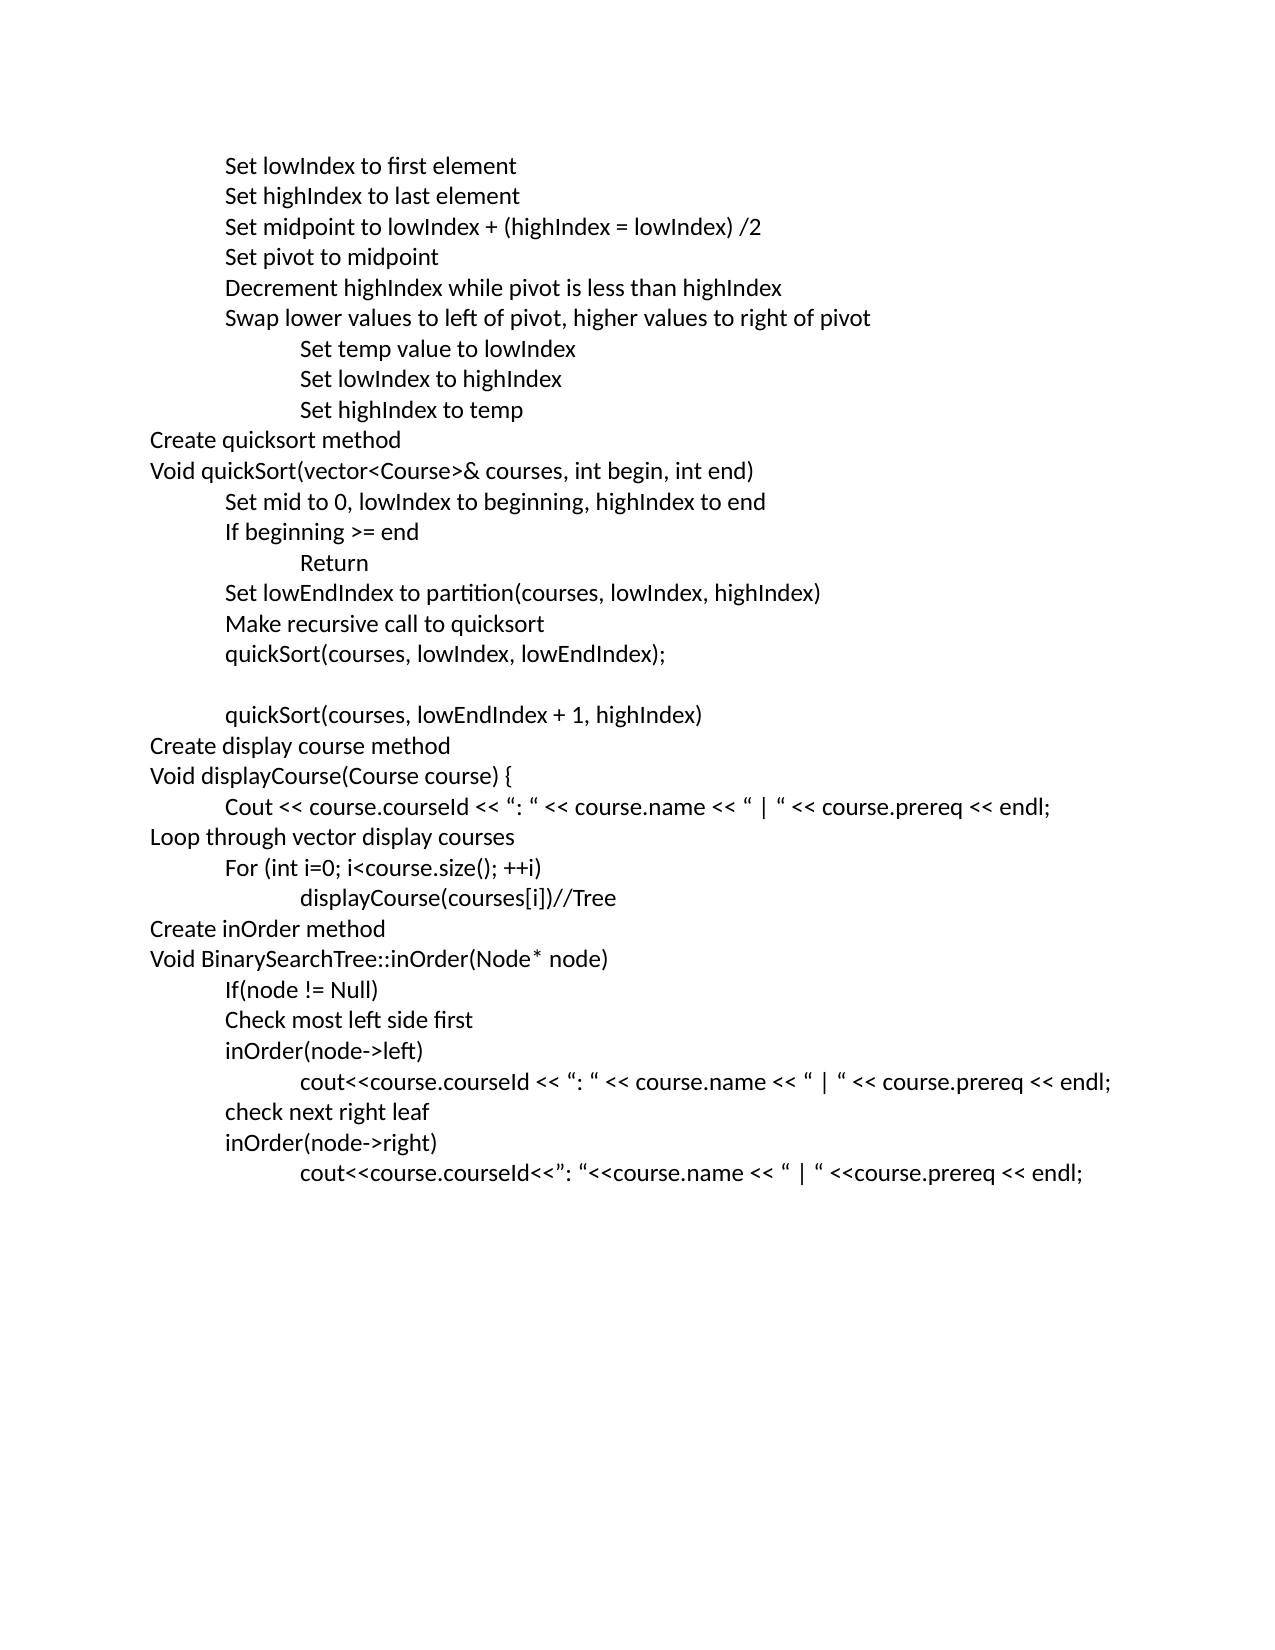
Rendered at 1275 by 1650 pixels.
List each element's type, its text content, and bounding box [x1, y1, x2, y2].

text Set highIndex to temp [150, 394, 1125, 425]
text check next right leaf [150, 1096, 1125, 1127]
text Set temp value to lowIndex [150, 333, 1125, 364]
text quickSort(courses, lowEndIndex + 1, highIndex) [150, 699, 1125, 730]
text Create display course method [150, 730, 1125, 760]
text Create quicksort method [150, 425, 1125, 455]
text Cout << course.courseId << “: “ << course.name << “ | “ << course.prereq << endl; [150, 791, 1125, 821]
text displayCourse(courses[i])//Tree [150, 882, 1125, 913]
text Set pivot to midpoint [150, 242, 1125, 272]
text Swap lower values to left of pivot, higher values to right of pivot [150, 303, 1125, 333]
text For (int i=0; i<course.size(); ++i) [150, 852, 1125, 882]
text Set lowEndIndex to partition(courses, lowIndex, highIndex) [150, 577, 1125, 608]
text Make recursive call to quicksort [150, 608, 1125, 638]
text Set midpoint to lowIndex + (highIndex = lowIndex) /2 [150, 211, 1125, 242]
text Set lowIndex to first element [150, 150, 1125, 181]
text Void BinarySearchTree::inOrder(Node* node) [150, 943, 1125, 974]
text If beginning >= end [150, 516, 1125, 547]
text cout<<course.courseId << “: “ << course.name << “ | “ << course.prereq << endl; [150, 1066, 1125, 1096]
text If(node != Null) [150, 974, 1125, 1004]
text Decrement highIndex while pivot is less than highIndex [150, 272, 1125, 303]
text cout<<course.courseId<<”: “<<course.name << “ | “ <<course.prereq << endl; [150, 1157, 1125, 1188]
text Set highIndex to last element [150, 181, 1125, 211]
text inOrder(node->right) [150, 1127, 1125, 1157]
text Loop through vector display courses [150, 821, 1125, 852]
text Set lowIndex to highIndex [150, 364, 1125, 394]
text Check most left side first [150, 1004, 1125, 1035]
text quickSort(courses, lowIndex, lowEndIndex); [150, 638, 1125, 669]
text Set mid to 0, lowIndex to beginning, highIndex to end [150, 486, 1125, 516]
text Void displayCourse(Course course) { [150, 760, 1125, 791]
text inOrder(node->left) [150, 1035, 1125, 1066]
text Void quickSort(vector<Course>& courses, int begin, int end) [150, 455, 1125, 486]
text Create inOrder method [150, 913, 1125, 943]
text Return [150, 547, 1125, 577]
